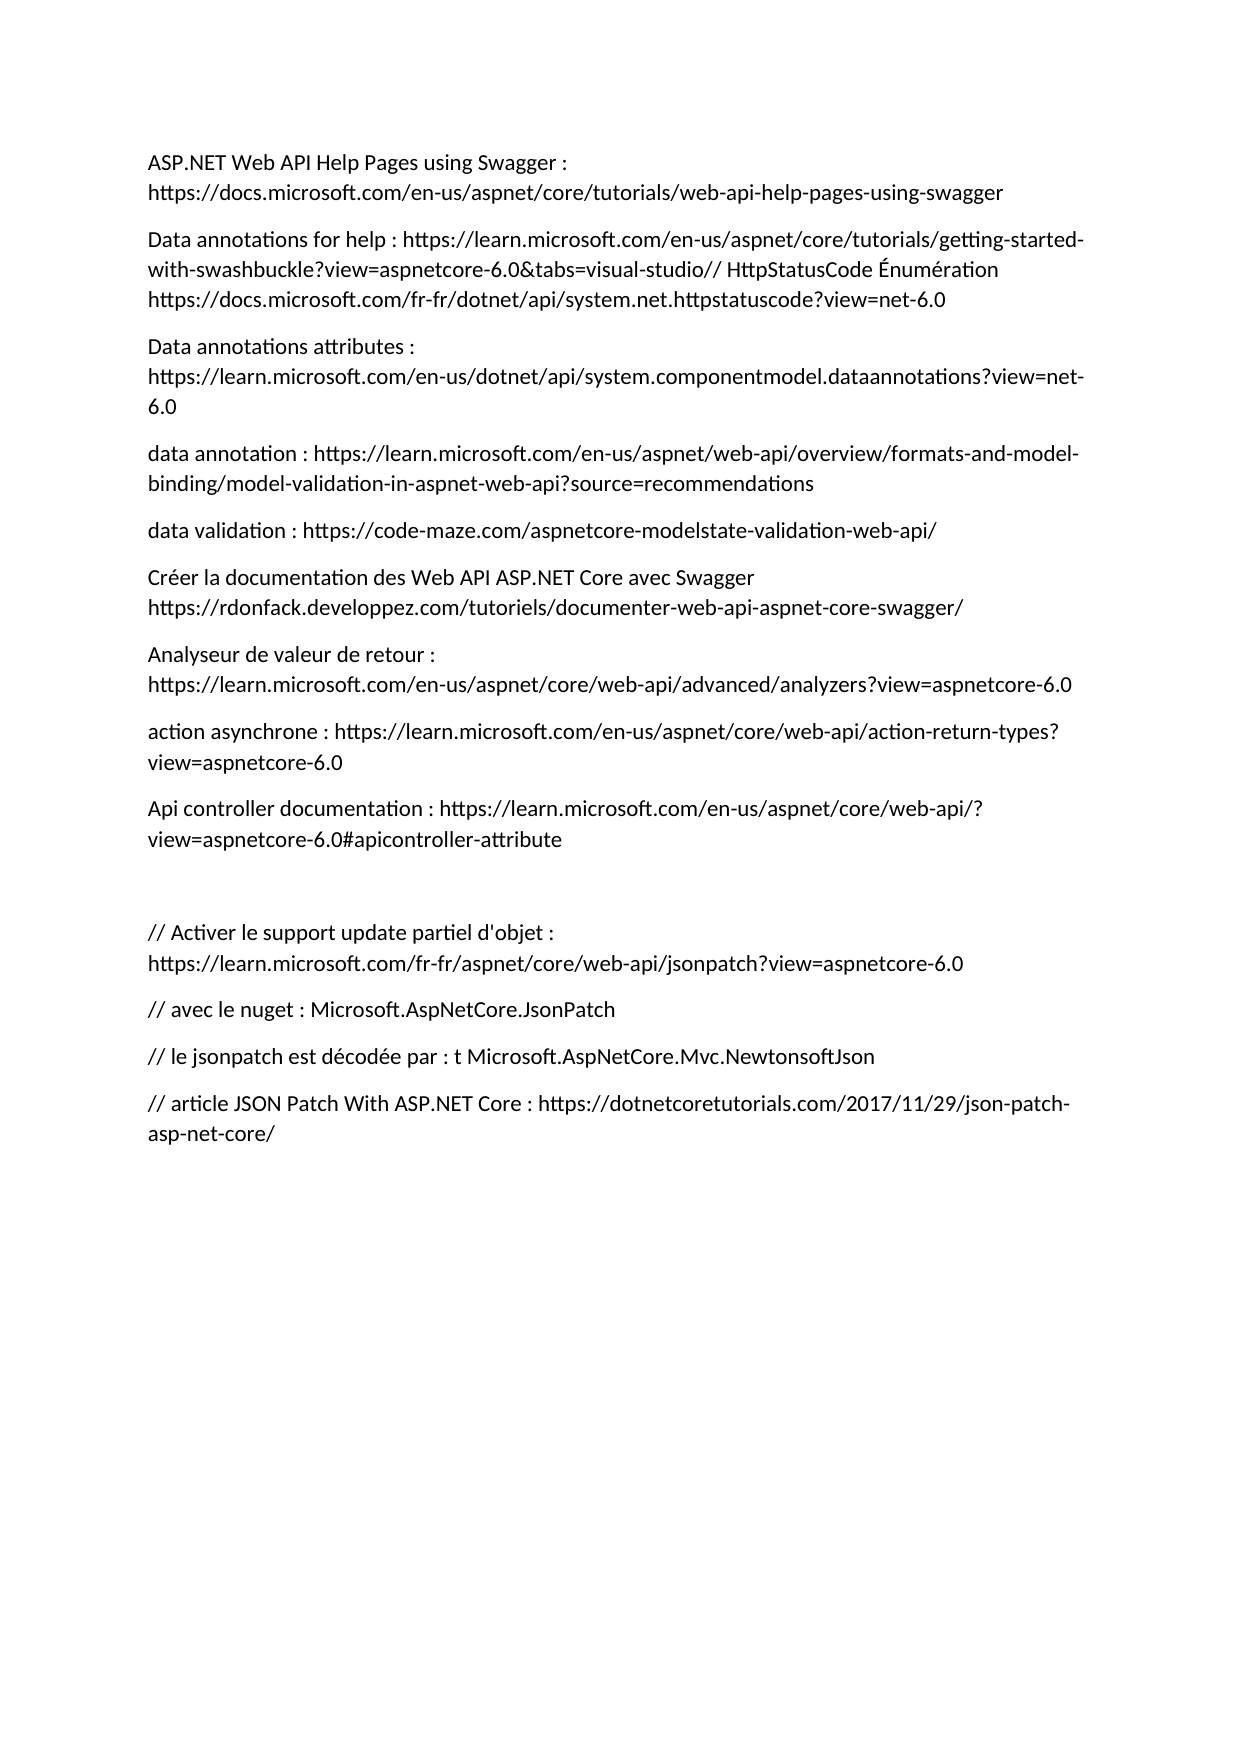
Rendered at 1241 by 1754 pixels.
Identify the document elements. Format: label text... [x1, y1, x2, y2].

text Data annotations for help : https://learn.microsoft.com/en-us/aspnet/core/tutorials/getting-started-with-swashbuckle?view=aspnetcore-6.0&tabs=visual-studio// HttpStatusCode Énumération https://docs.microsoft.com/fr-fr/dotnet/api/system.net.httpstatuscode?view=net-6.0 [148, 225, 1093, 313]
text // Activer le support update partiel d'objet : https://learn.microsoft.com/fr-fr/aspnet/core/web-api/jsonpatch?view=aspnetcore-6.0 [148, 918, 1093, 977]
text Data annotations attributes : https://learn.microsoft.com/en-us/dotnet/api/system.componentmodel.dataannotations?view=net-6.0 [148, 332, 1093, 420]
text // le jsonpatch est décodée par : t Microsoft.AspNetCore.Mvc.NewtonsoftJson [148, 1042, 1093, 1070]
text action asynchrone : https://learn.microsoft.com/en-us/aspnet/core/web-api/action-return-types?view=aspnetcore-6.0 [148, 717, 1093, 776]
text Analyseur de valeur de retour : https://learn.microsoft.com/en-us/aspnet/core/web-api/advanced/analyzers?view=aspnetcore-6.0 [148, 640, 1093, 698]
text data annotation : https://learn.microsoft.com/en-us/aspnet/web-api/overview/formats-and-model-binding/model-validation-in-aspnet-web-api?source=recommendations [148, 439, 1093, 497]
text // avec le nuget : Microsoft.AspNetCore.JsonPatch [148, 996, 1093, 1023]
text Créer la documentation des Web API ASP.NET Core avec Swagger https://rdonfack.developpez.com/tutoriels/documenter-web-api-aspnet-core-swagger/ [148, 563, 1093, 621]
text Api controller documentation : https://learn.microsoft.com/en-us/aspnet/core/web-api/?view=aspnetcore-6.0#apicontroller-attribute [148, 794, 1093, 853]
text data validation : https://code-maze.com/aspnetcore-modelstate-validation-web-api/ [148, 516, 1093, 544]
text ASP.NET Web API Help Pages using Swagger : https://docs.microsoft.com/en-us/aspnet/core/tutorials/web-api-help-pages-using-swagger [148, 148, 1093, 206]
text // article JSON Patch With ASP.NET Core : https://dotnetcoretutorials.com/2017/11/29/json-patch-asp-net-core/ [148, 1089, 1093, 1147]
